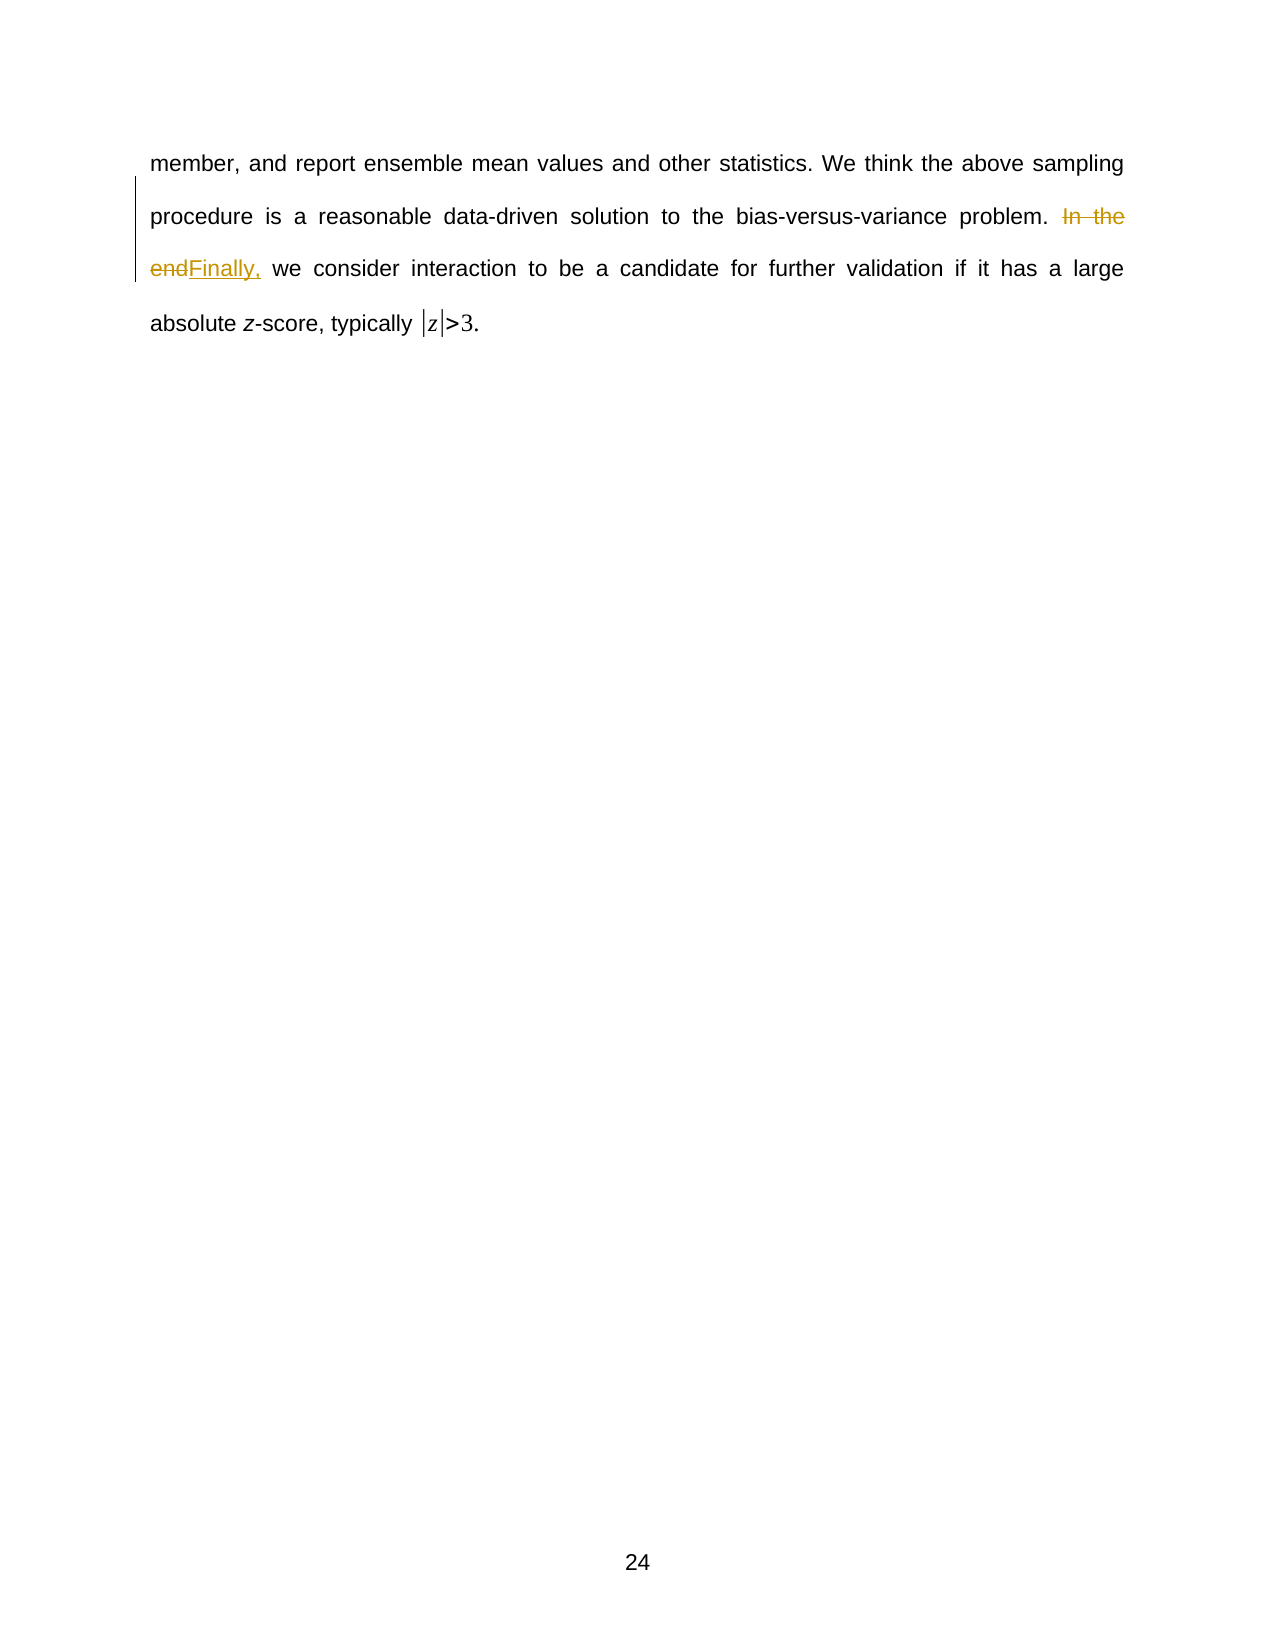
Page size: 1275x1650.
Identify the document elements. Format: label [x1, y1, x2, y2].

text [150, 150, 1125, 339]
